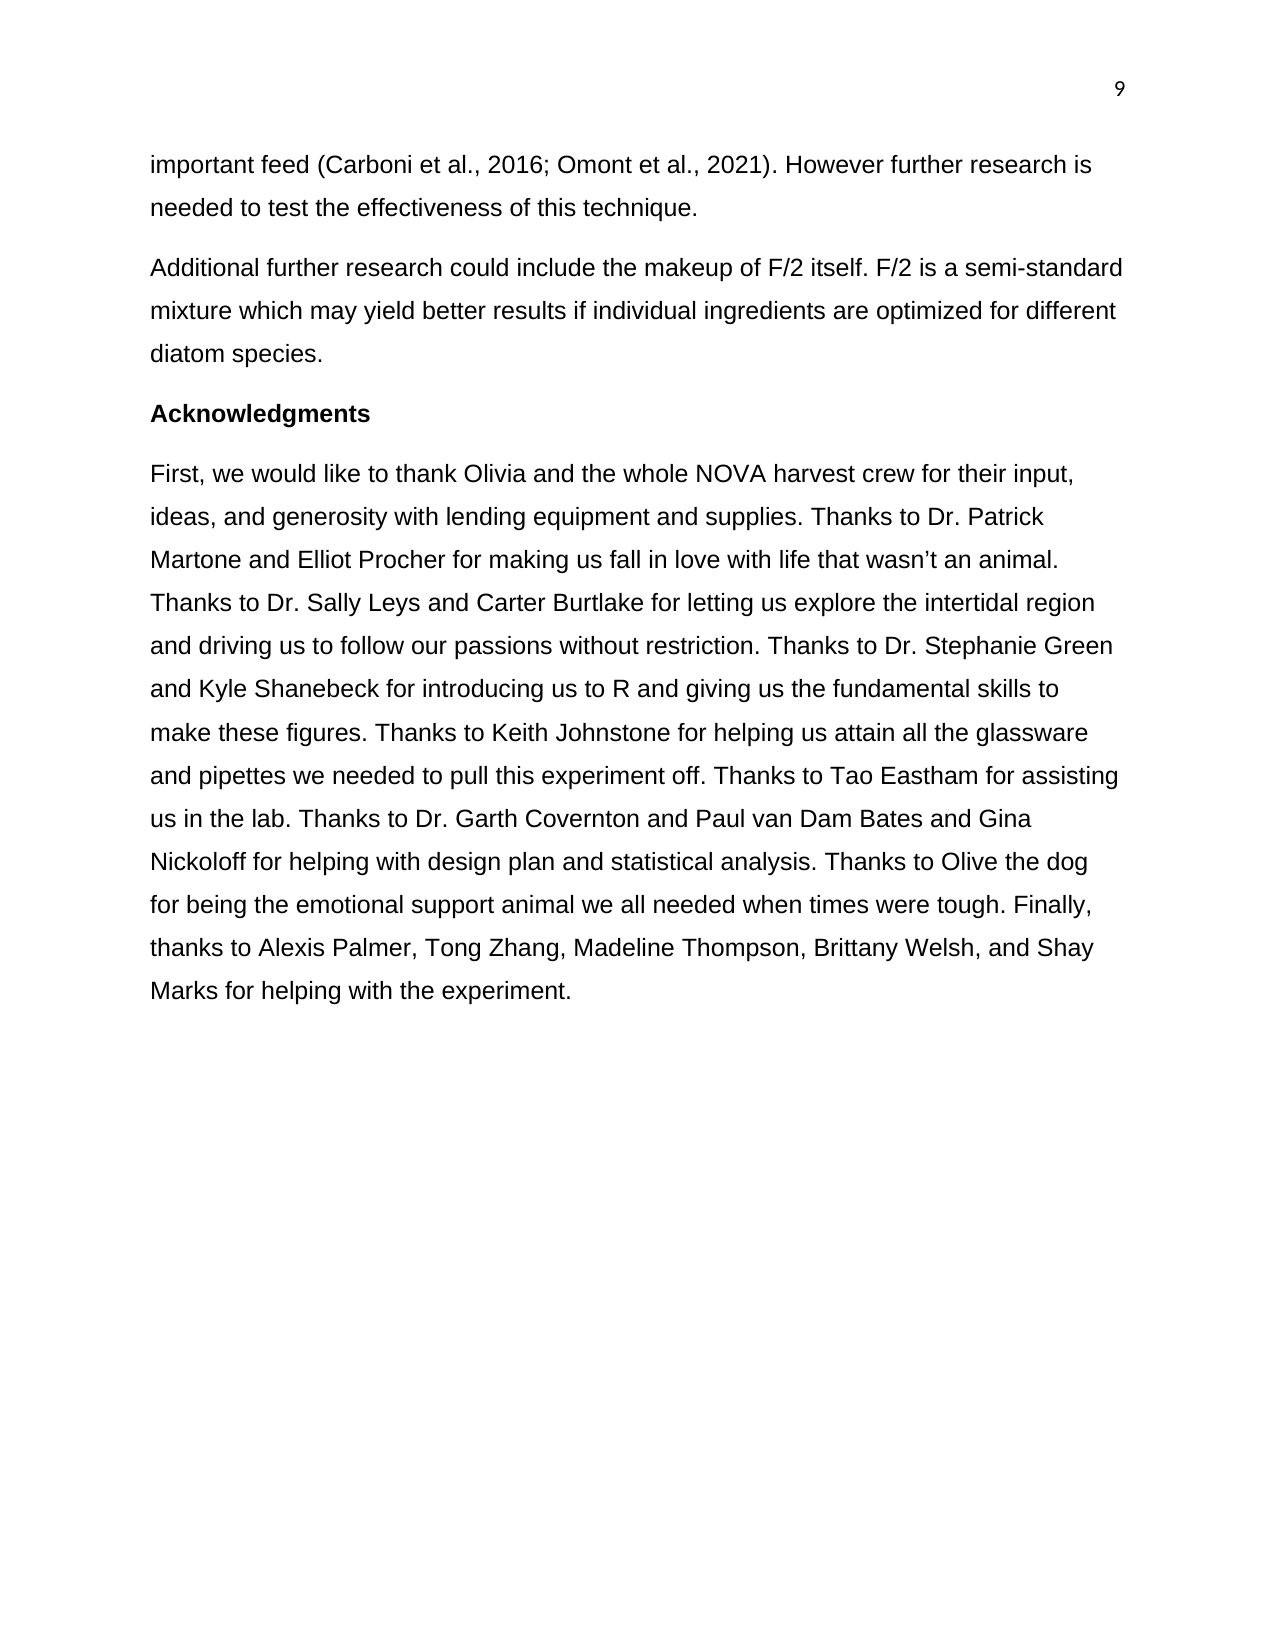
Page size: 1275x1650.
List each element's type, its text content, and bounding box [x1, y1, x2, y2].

text Acknowledgments [150, 399, 1125, 428]
text Additional further research could include the makeup of F/2 itself. F/2 is a semi-standard mixture which may yield better results if individual ingredients are optimized for different diatom species. [150, 253, 1125, 368]
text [150, 150, 1125, 222]
text First, we would like to thank Olivia and the whole NOVA harvest crew for their input, ideas, and generosity with lending equipment and supplies. Thanks to Dr. Patrick Martone and Elliot Procher for making us fall in love with life that wasn’t an animal. Thanks to Dr. Sally Leys and Carter Burtlake for letting us explore the intertidal region and driving us to follow our passions without restriction. Thanks to Dr. Stephanie Green and Kyle Shanebeck for introducing us to R and giving us the fundamental skills to make these figures. Thanks to Keith Johnstone for helping us attain all the glassware and pipettes we needed to pull this experiment off. Thanks to Tao Eastham for assisting us in the lab. Thanks to Dr. Garth Covernton and Paul van Dam Bates and Gina Nickoloff for helping with design plan and statistical analysis. Thanks to Olive the dog for being the emotional support animal we all needed when times were tough. Finally, thanks to Alexis Palmer, Tong Zhang, Madeline Thompson, Brittany Welsh, and Shay Marks for helping with the experiment. [150, 459, 1125, 1005]
